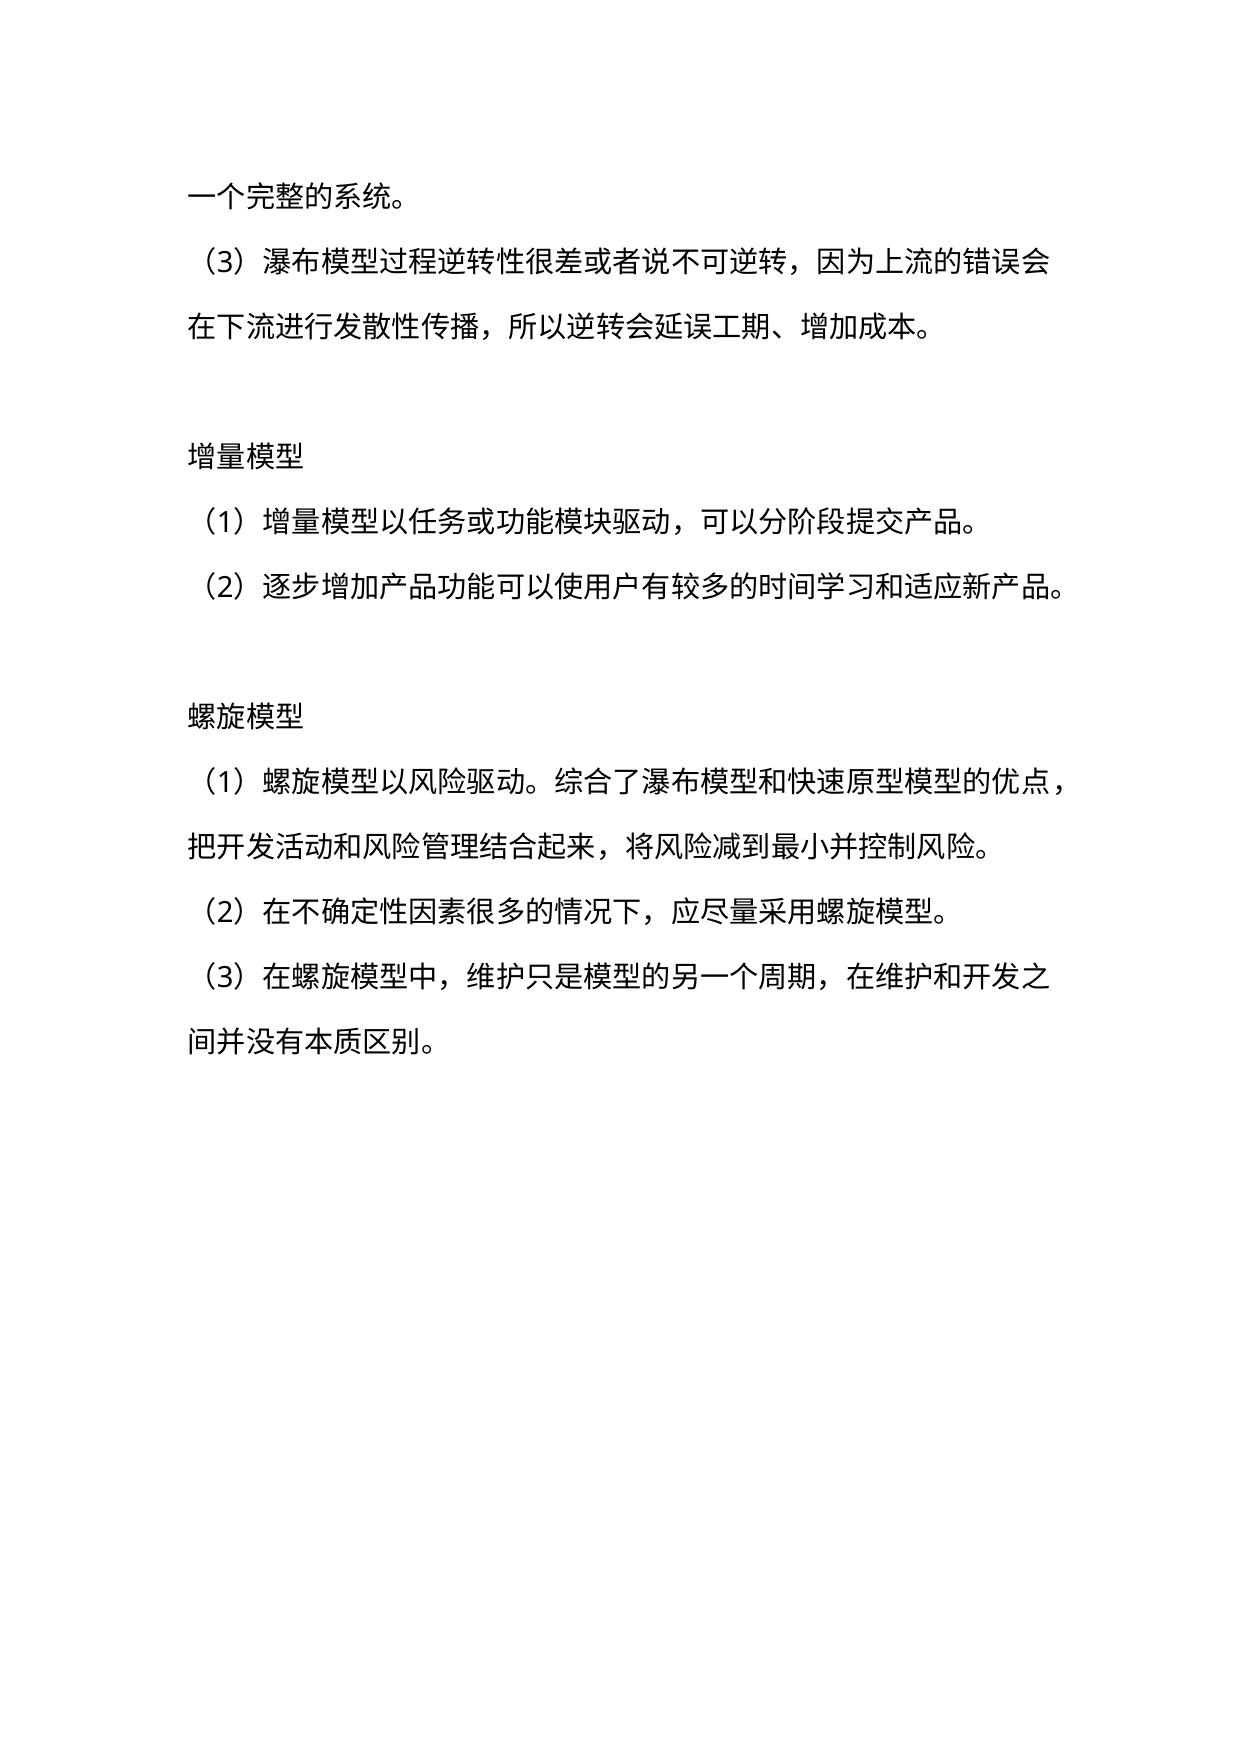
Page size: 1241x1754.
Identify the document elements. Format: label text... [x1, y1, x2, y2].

text （2）逐步增加产品功能可以使用户有较多的时间学习和适应新产品。 [187, 552, 1053, 617]
text （1）螺旋模型以风险驱动。综合了瀑布模型和快速原型模型的优点，把开发活动和风险管理结合起来，将风险减到最小并控制风险。 [187, 747, 1053, 877]
text （1）增量模型以任务或功能模块驱动，可以分阶段提交产品。 [187, 487, 1053, 552]
text （3）在螺旋模型中，维护只是模型的另一个周期，在维护和开发之间并没有本质区别。 [187, 942, 1053, 1072]
text 增量模型 [187, 422, 1053, 487]
text 螺旋模型 [187, 682, 1053, 747]
text （2）在不确定性因素很多的情况下，应尽量采用螺旋模型。 [187, 877, 1053, 942]
text （3）瀑布模型过程逆转性很差或者说不可逆转，因为上流的错误会在下流进行发散性传播，所以逆转会延误工期、增加成本。 [187, 227, 1053, 357]
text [187, 162, 1053, 227]
